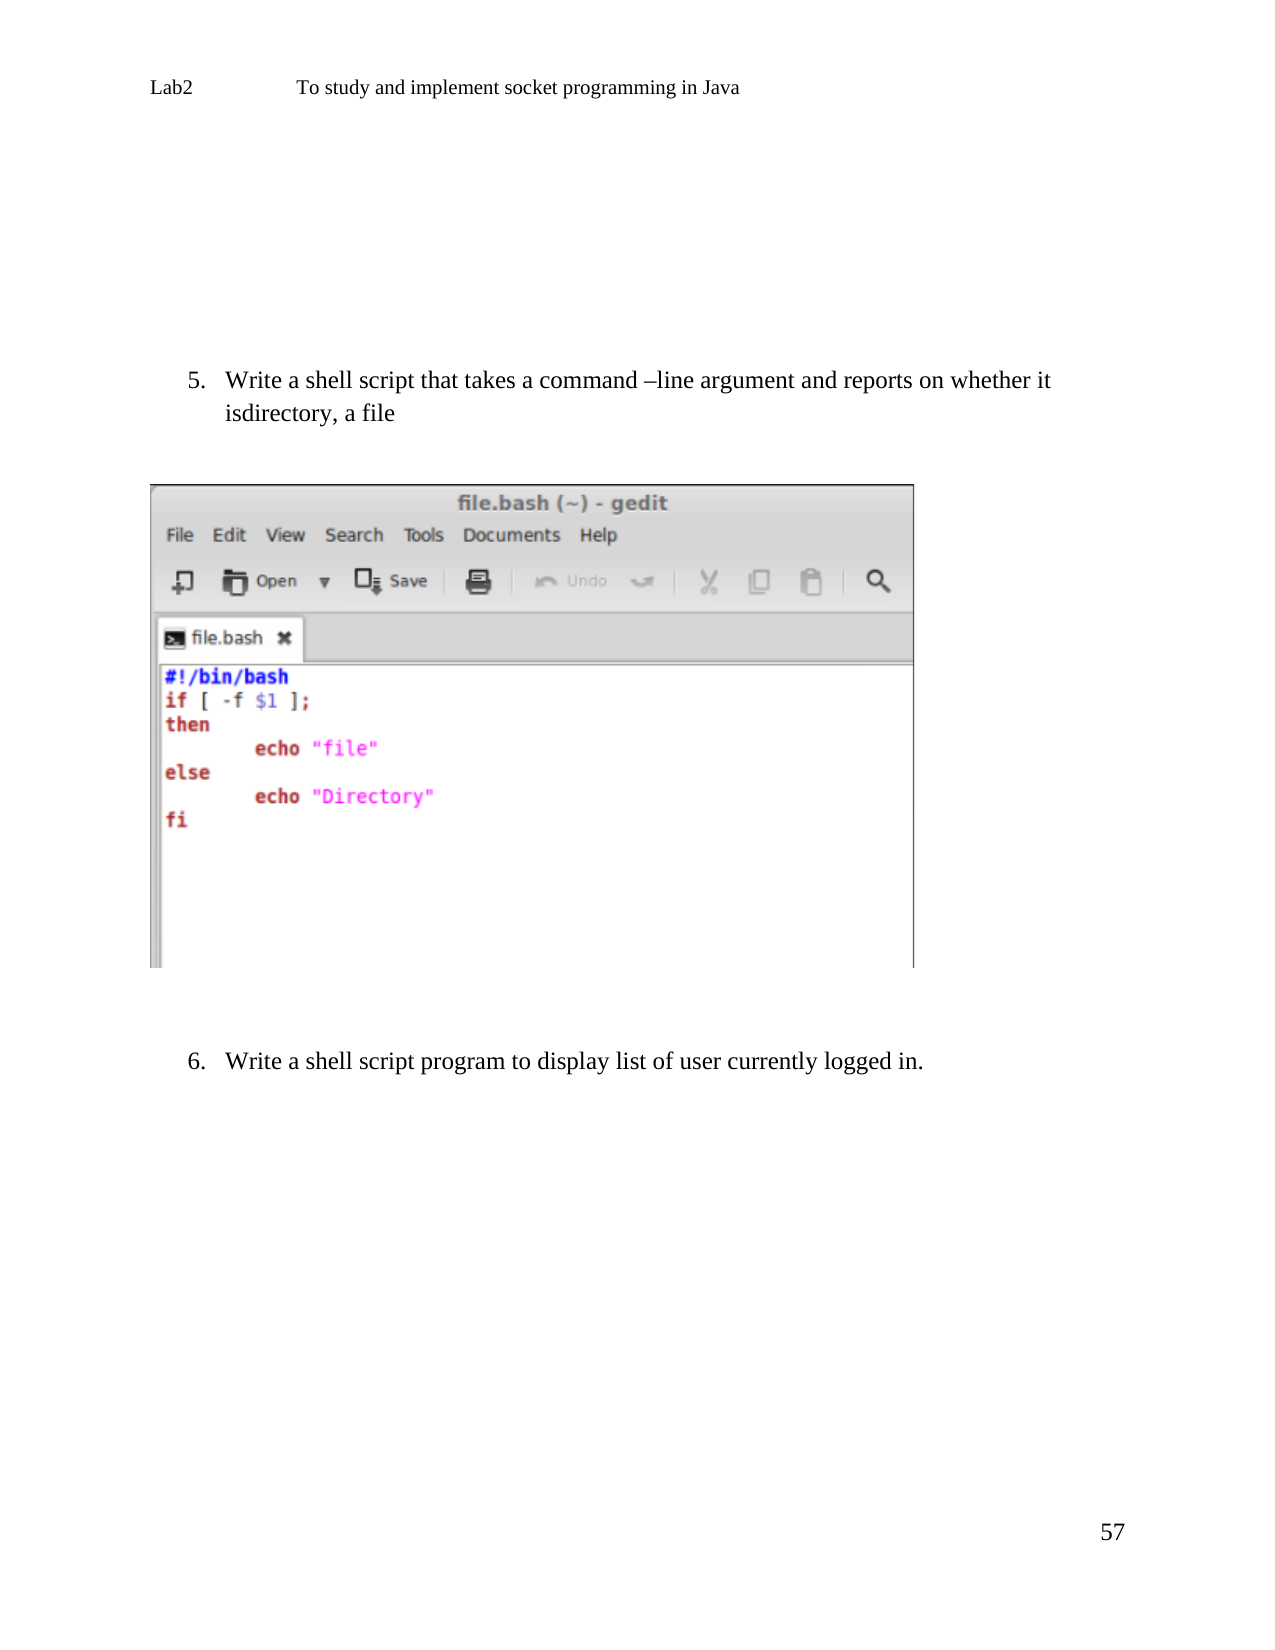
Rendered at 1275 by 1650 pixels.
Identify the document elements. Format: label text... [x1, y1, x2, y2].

picture [150, 484, 915, 968]
list Write a shell script that takes a command –line argument and reports on whether it isdirectory, a file [187, 365, 1125, 426]
list Write a shell script program to display list of user currently logged in. [187, 1046, 1125, 1075]
